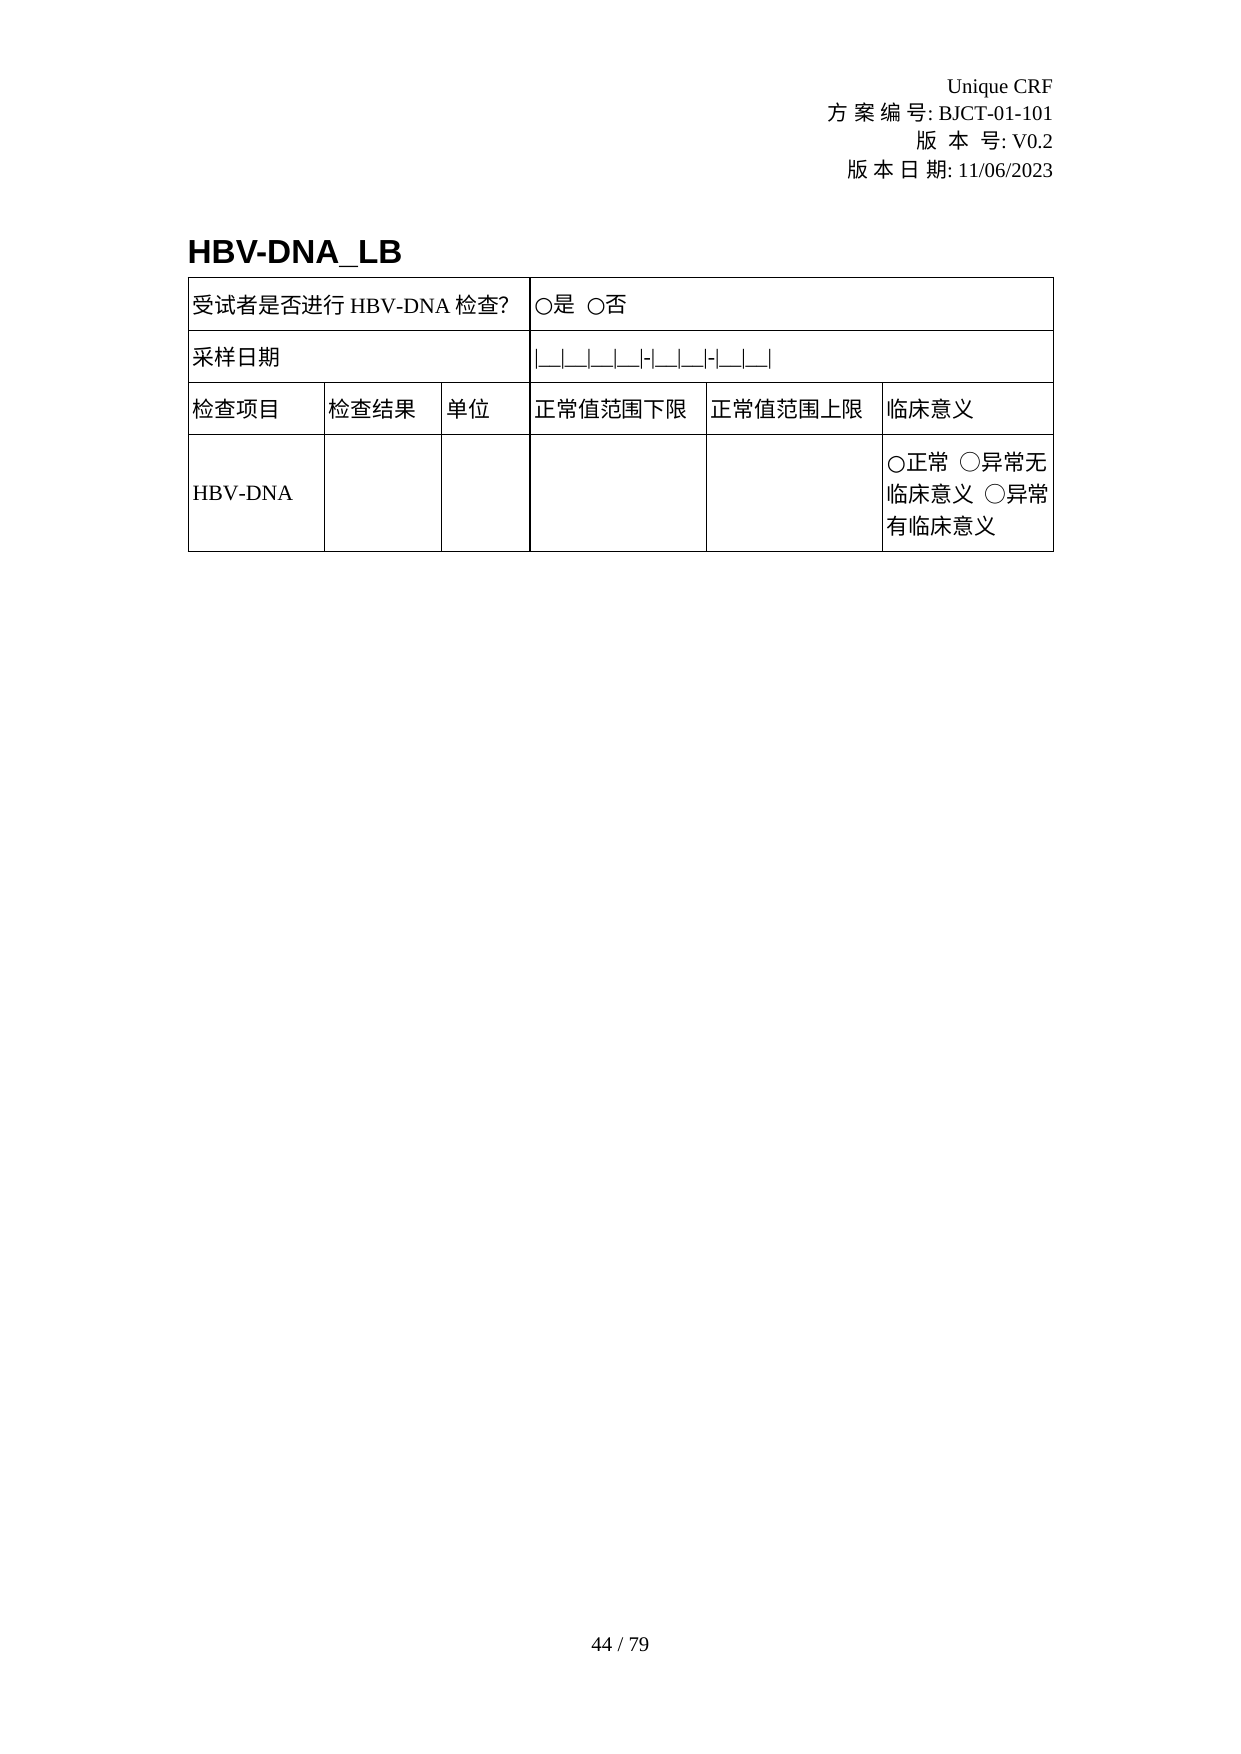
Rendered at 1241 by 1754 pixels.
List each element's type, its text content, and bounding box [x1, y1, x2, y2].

subtitle HBV-DNA_LB [187, 232, 1053, 271]
table_cell |__|__|__|__|-|__|__|-|__|__| [531, 331, 1053, 382]
table_cell 单位 [442, 383, 529, 434]
table_cell HBV-DNA [189, 435, 324, 551]
table_cell ○正常 ○异常无临床意义 ○异常有临床意义 [883, 435, 1053, 551]
table_header ○是 ○否 [531, 278, 1053, 330]
table_cell 检查结果 [325, 383, 441, 434]
table_cell 正常值范围上限 [707, 383, 882, 434]
table_cell 临床意义 [883, 383, 1053, 434]
table_cell [707, 435, 882, 551]
table_cell 检查项目 [189, 383, 324, 434]
table_cell [325, 435, 441, 551]
table_header 受试者是否进行HBV-DNA检查？ [189, 278, 529, 330]
table_cell 正常值范围下限 [531, 383, 706, 434]
table_cell 采样日期 [189, 331, 529, 382]
table_cell [442, 435, 529, 551]
table_cell [531, 435, 706, 551]
